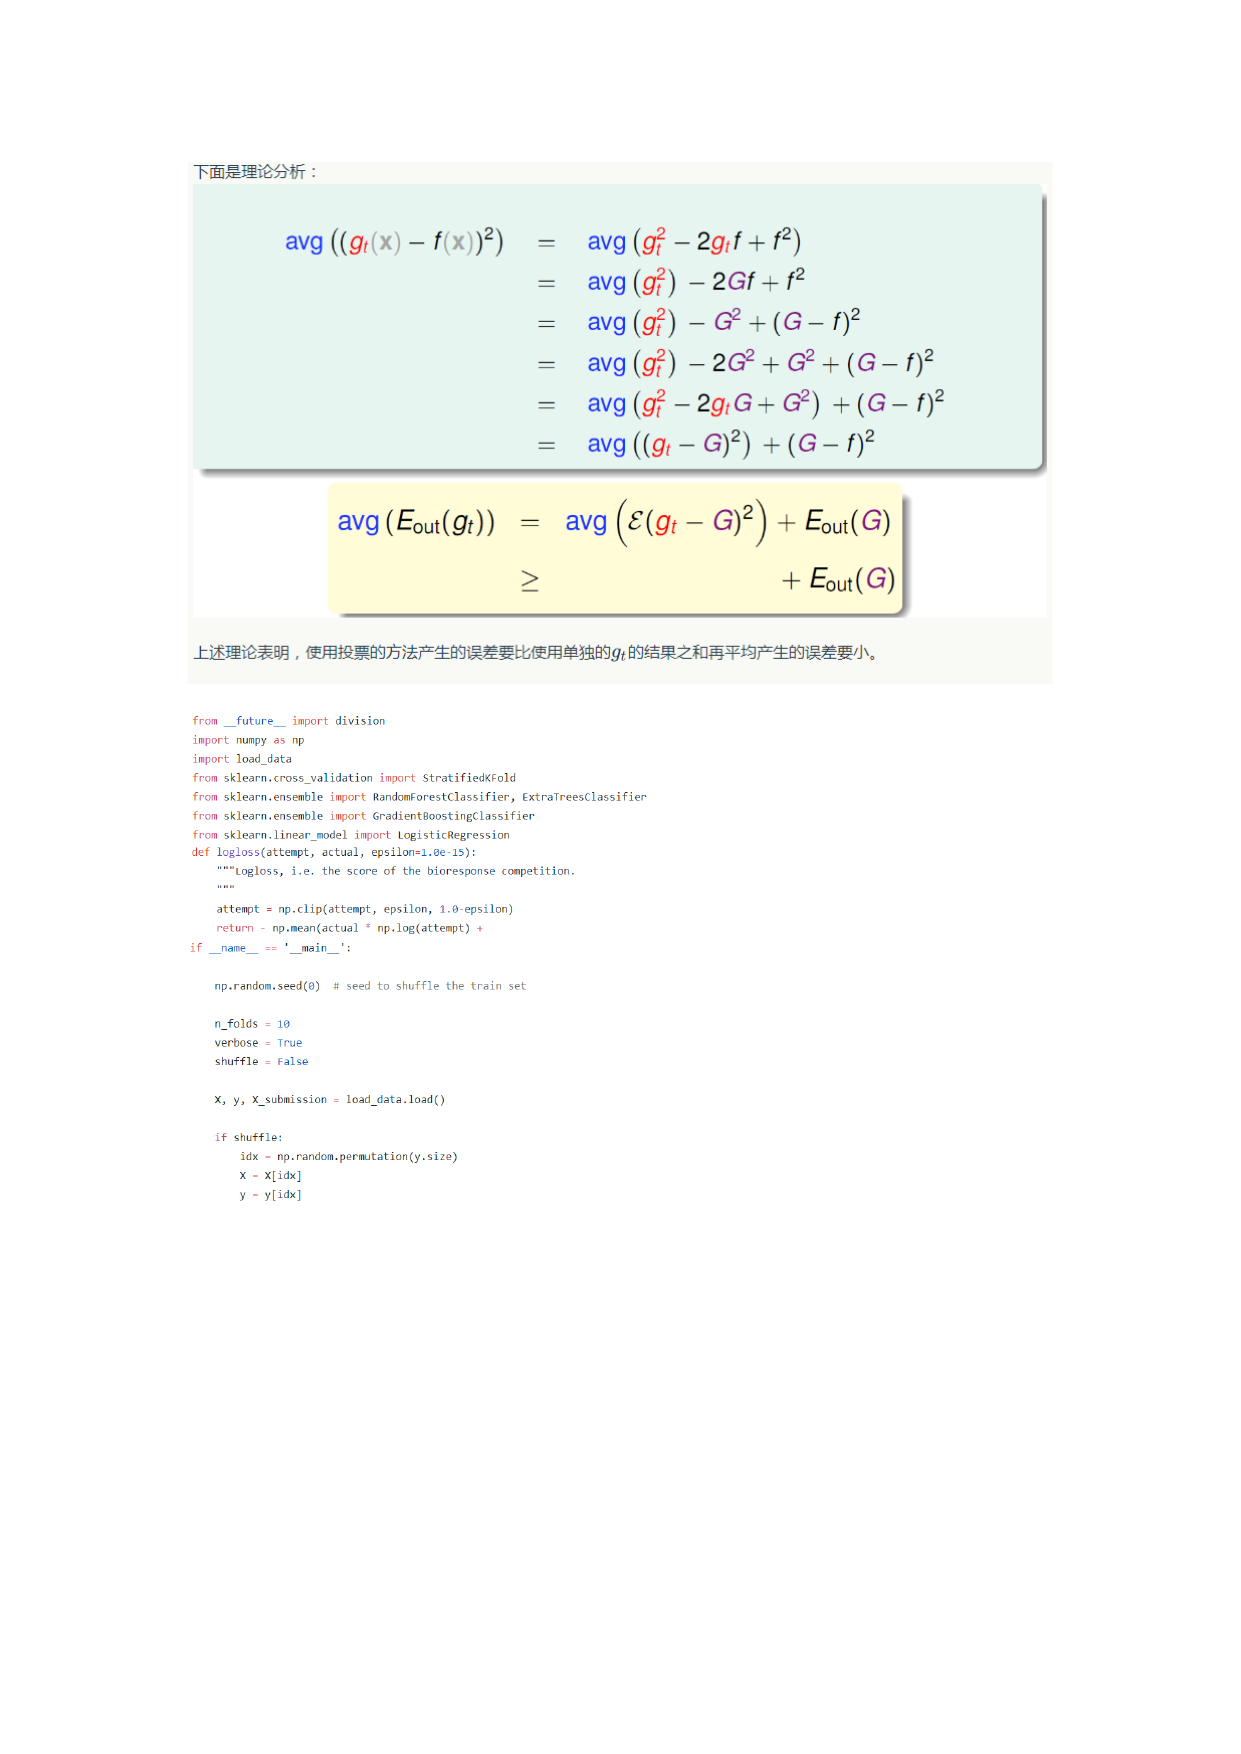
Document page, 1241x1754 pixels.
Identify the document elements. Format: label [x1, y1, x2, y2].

picture [187, 162, 1053, 684]
picture [187, 714, 1053, 1201]
